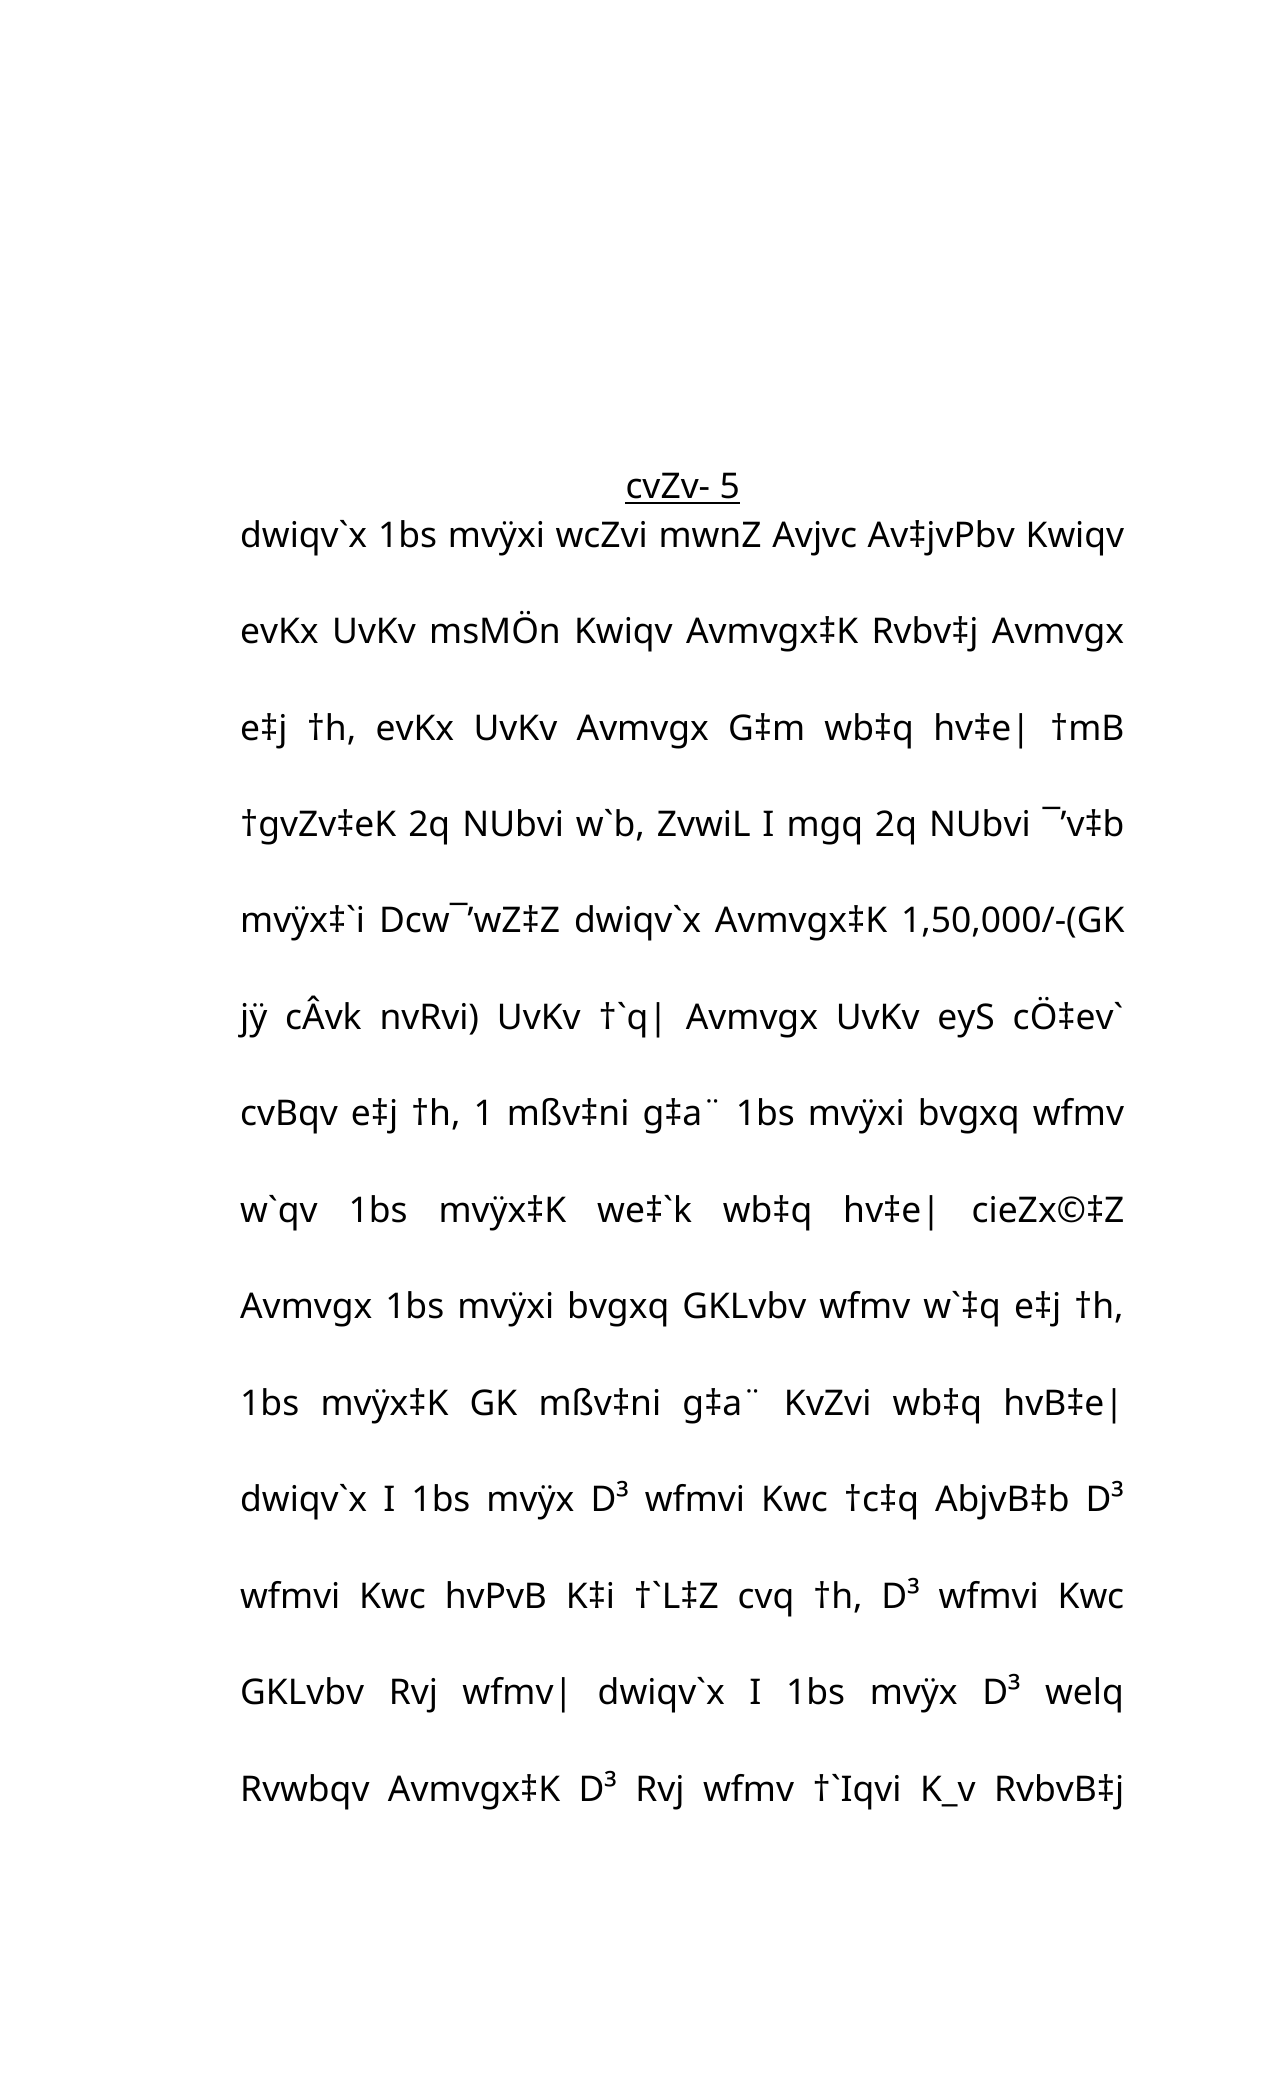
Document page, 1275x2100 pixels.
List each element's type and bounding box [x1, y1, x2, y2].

text [240, 509, 1125, 1811]
